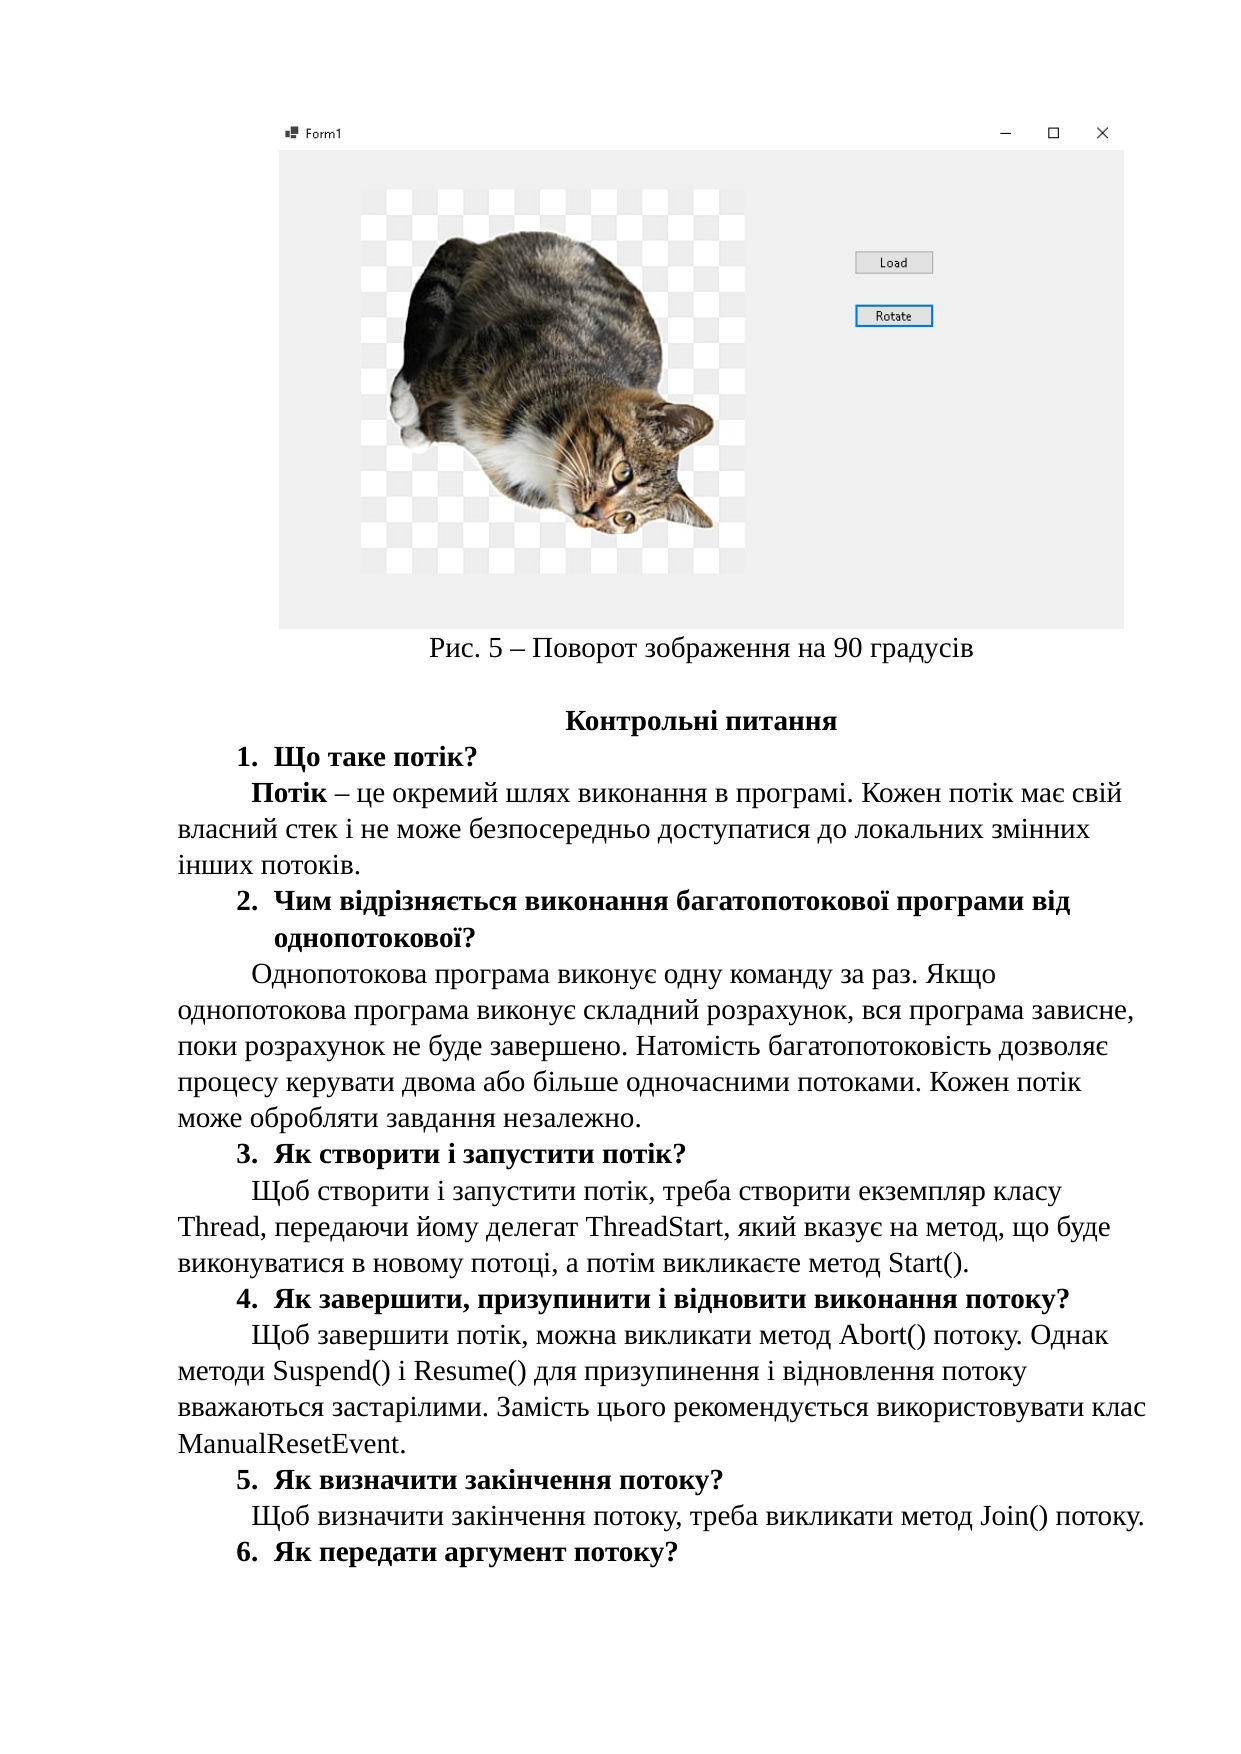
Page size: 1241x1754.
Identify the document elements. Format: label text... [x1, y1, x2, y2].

list Щоб завершити потік, можна викликати метод Abort() потоку. Однак методи Suspend() і Resume() для призупинення і відновлення потоку вважаються застарілими. Замість цього рекомендується використовувати клас ManualResetEvent. [177, 1317, 1152, 1459]
list Як завершити, призупинити і відновити виконання потоку? [236, 1281, 1152, 1315]
list Щоб створити і запустити потік, треба створити екземпляр класу Thread, передаючи йому делегат ThreadStart, який вказує на метод, що буде виконуватися в новому потоці, а потім викликаєте метод Start(). [177, 1173, 1152, 1278]
text Рис. 5 – Поворот зображення на 90 градусів [177, 631, 1152, 664]
list Контрольні питання [177, 703, 1152, 736]
list Що таке потік? [236, 739, 1152, 772]
list Як передати аргумент потоку? [236, 1534, 1152, 1568]
list Чим відрізняється виконання багатопотокової програми від однопотокової? [236, 883, 1152, 953]
list Потік – це окремий шлях виконання в програмі. Кожен потік має свій власний стек і не може безпосередньо доступатися до локальних змінних інших потоків. [177, 775, 1152, 881]
list Як створити і запустити потік? [236, 1137, 1152, 1170]
list Однопотокова програма виконує одну команду за раз. Якщо однопотокова програма виконує складний розрахунок, вся програма зависне, поки розрахунок не буде завершено. Натомість багатопотоковість дозволяє процесу керувати двома або більше одночасними потоками. Кожен потік може обробляти завдання незалежно. [177, 956, 1152, 1134]
list Як визначити закінчення потоку? [236, 1462, 1152, 1495]
picture [278, 118, 1124, 629]
list Щоб визначити закінчення потоку, треба викликати метод Join() потоку. [177, 1498, 1152, 1532]
